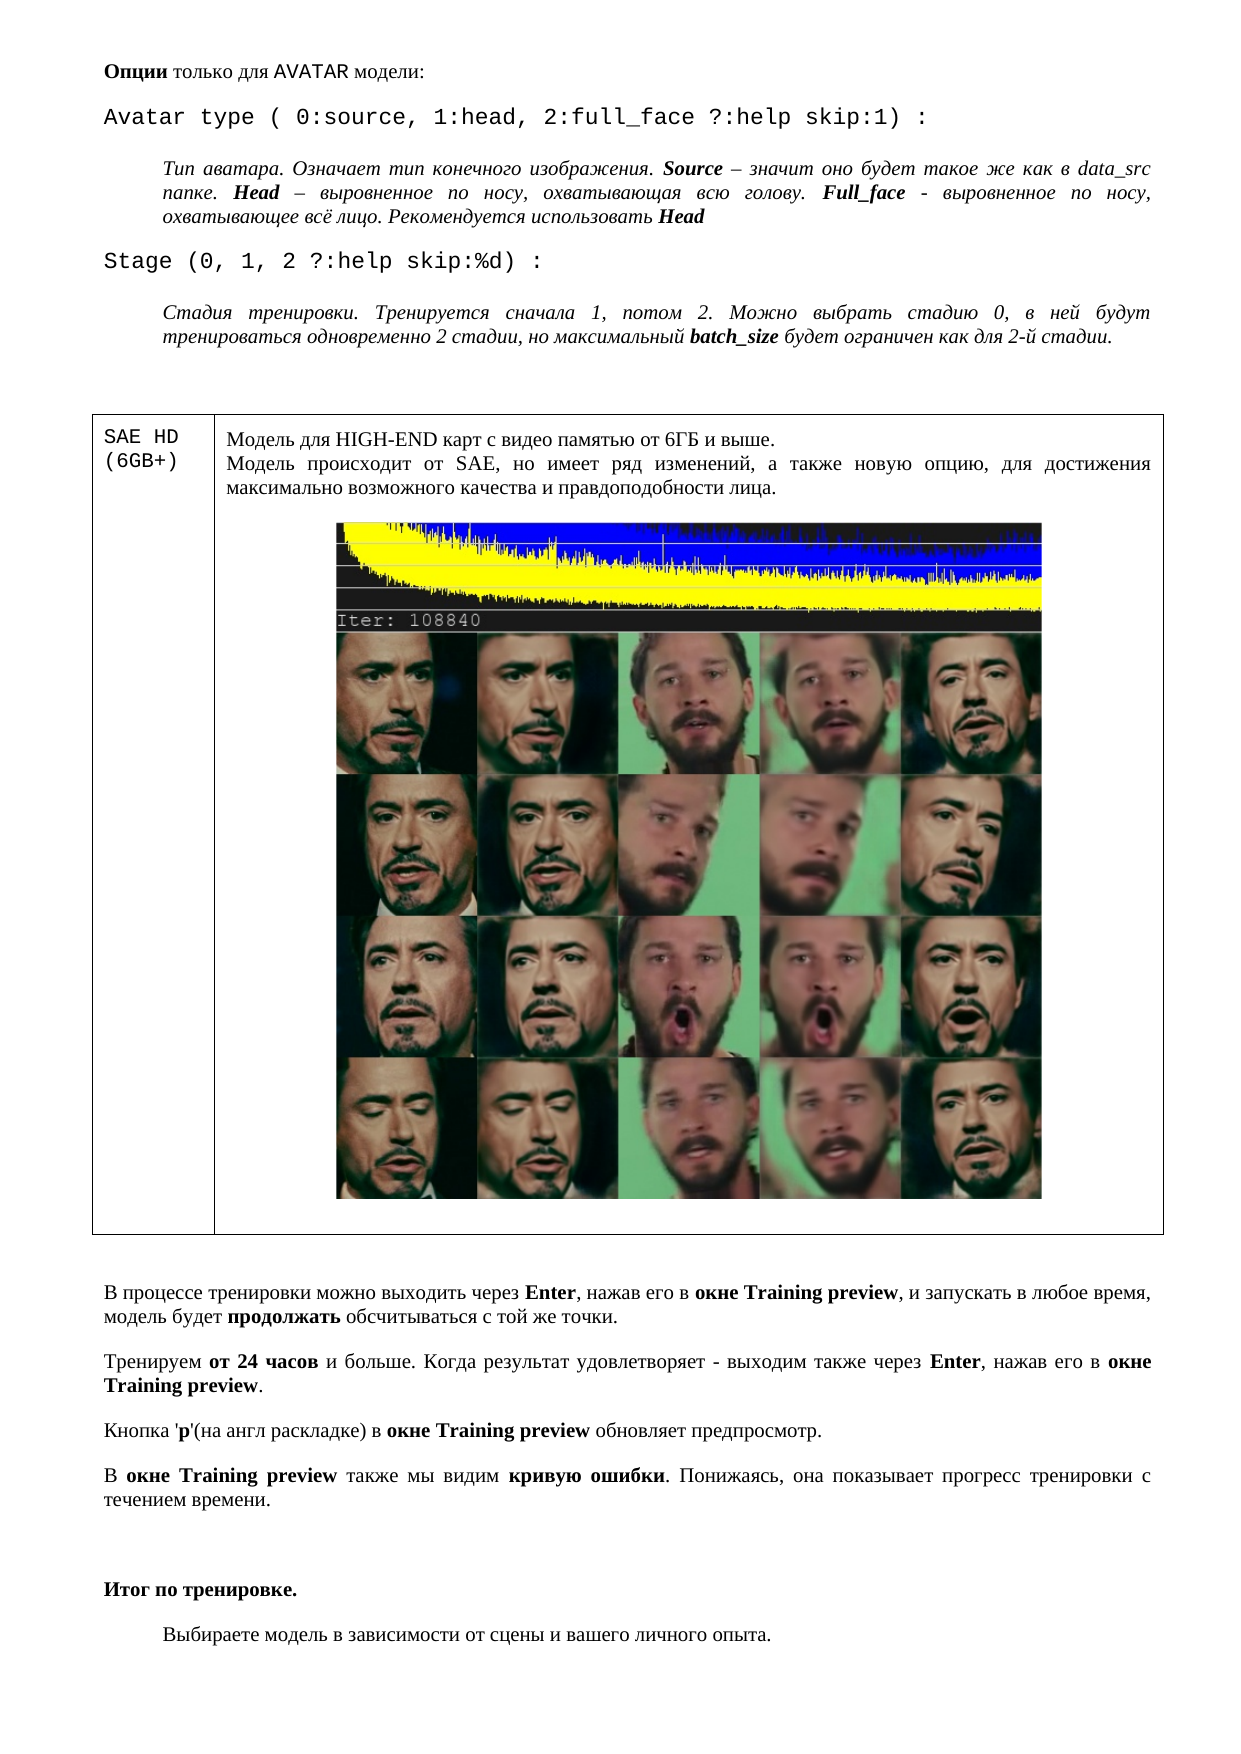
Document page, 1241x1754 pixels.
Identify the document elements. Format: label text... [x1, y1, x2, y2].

text Кнопка 'p'(на англ раскладке) в окне Training preview обновляет предпросмотр. [103, 1418, 1152, 1442]
text Итог по тренировке. [103, 1577, 1152, 1601]
text Тренируем от 24 часов и больше. Когда результат удовлетворяет - выходим также через Enter, нажав его в окне Training preview. [103, 1349, 1152, 1397]
text В окне Training preview также мы видим кривую ошибки. Понижаясь, она показывает прогресс тренировки с течением времени. [103, 1463, 1152, 1511]
text Выбираете модель в зависимости от сцены и вашего личного опыта. [162, 1621, 1152, 1646]
table_header SAE HD (6GB+) [93, 415, 214, 1234]
text Опции только для AVATAR модели: [103, 59, 1152, 85]
text Avatar type ( 0:source, 1:head, 2:full_face ?:help skip:1) : [103, 106, 1152, 132]
text Стадия тренировки. Тренируется сначала 1, потом 2. Можно выбрать стадию 0, в ней будут тренироваться одновременно 2 стадии, но максимальный batch_size будет ограничен как для 2-й стадии. [162, 300, 1152, 348]
text В процессе тренировки можно выходить через Enter, нажав его в окне Training preview, и запускать в любое время, модель будет продолжать обсчитываться с той же точки. [103, 1280, 1152, 1328]
picture [336, 522, 1042, 1199]
text Тип аватара. Означает тип конечного изображения. Source – значит оно будет такое же как в data_src папке. Head – выровненное по носу, охватывающая всю голову. Full_face - выровненное по носу, охватывающее всё лицо. Рекомендуется использовать Head [162, 156, 1152, 228]
text Stage (0, 1, 2 ?:help skip:%d) : [103, 249, 1152, 275]
table_header Модель для HIGH-END карт с видео памятью от 6ГБ и выше. Модель происходит от SAE, но имеет ряд изменений, а также новую опцию, для достижения максимально возможного качества и правдоподобности лица. [215, 415, 1163, 1234]
